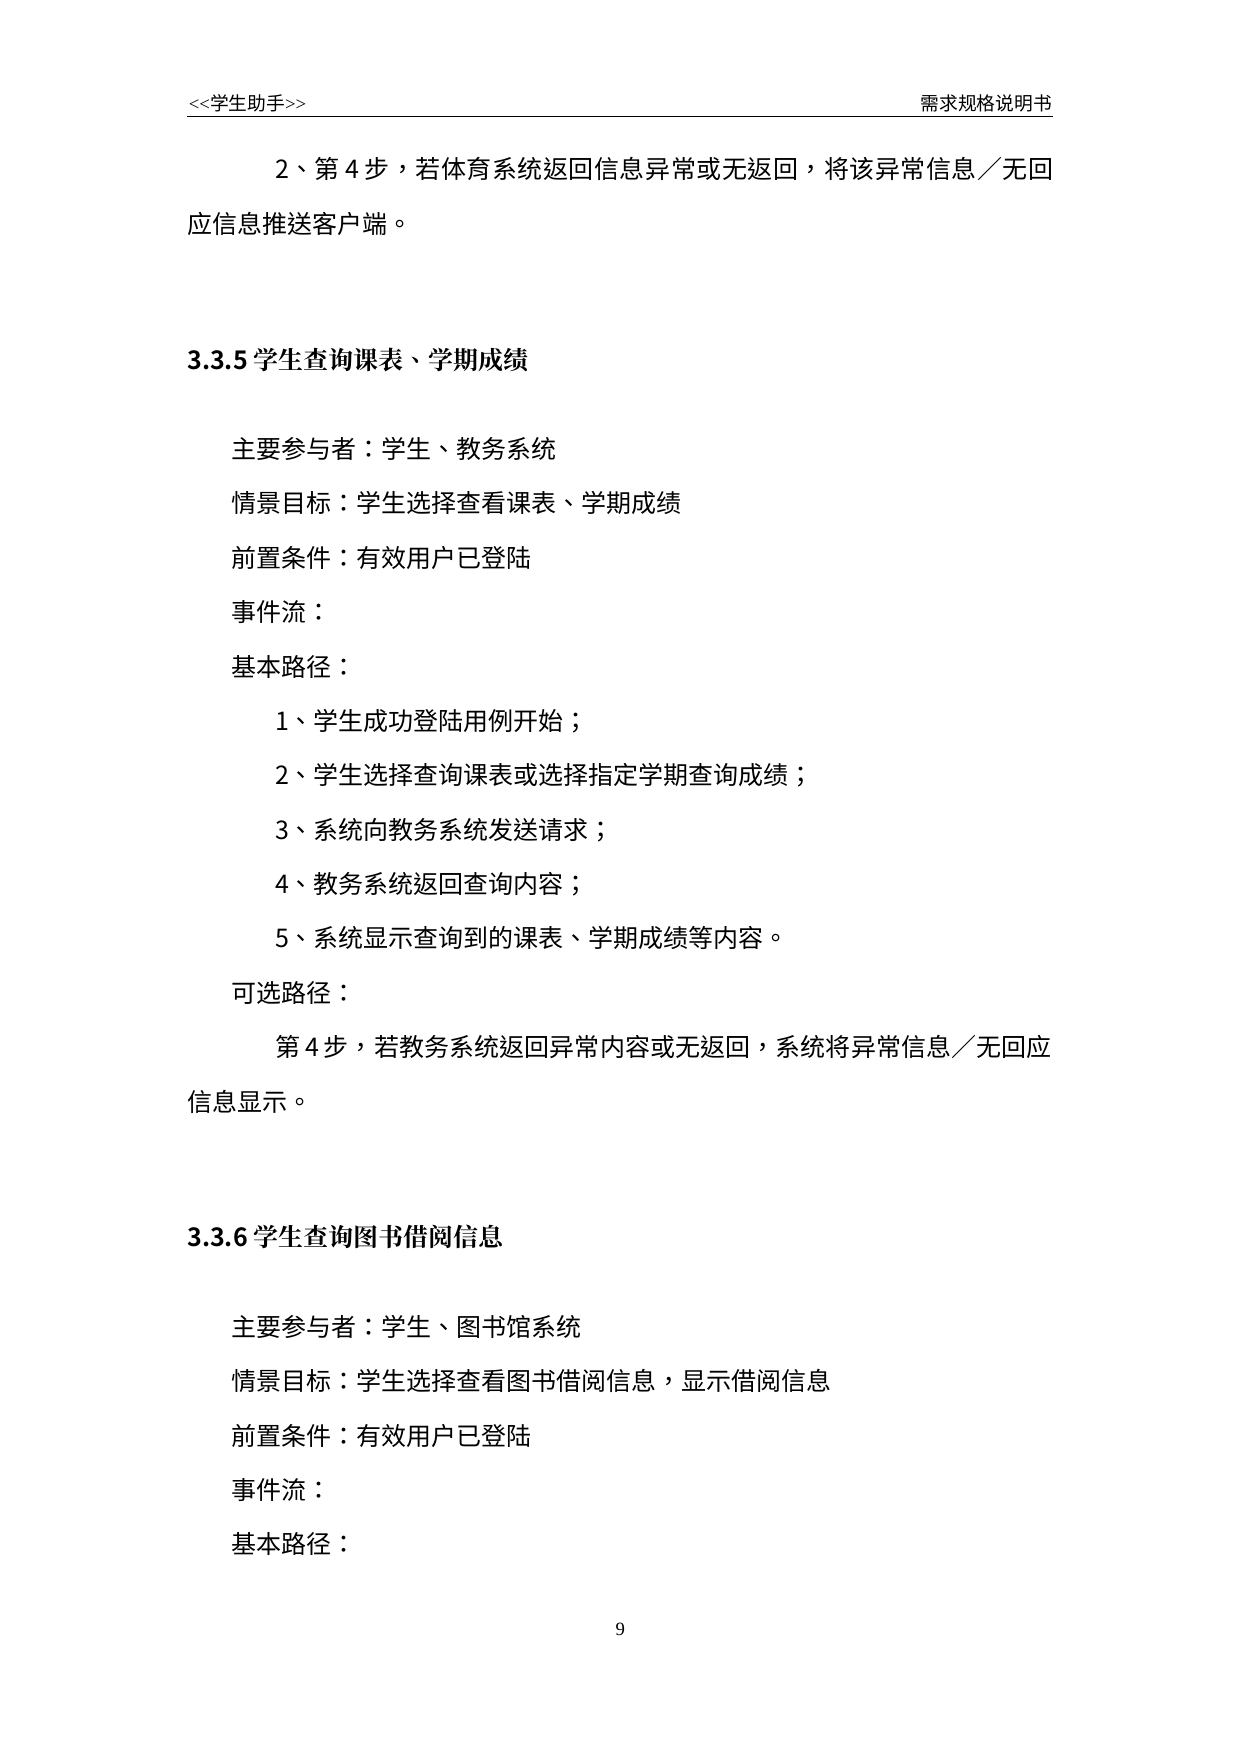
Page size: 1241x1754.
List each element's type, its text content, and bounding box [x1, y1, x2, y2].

text 2、第4步，若体育系统返回信息异常或无返回，将该异常信息／无回应信息推送客户端。 [187, 150, 1053, 241]
text 情景目标：学生选择查看图书借阅信息，显示借阅信息 [187, 1362, 1053, 1398]
text 事件流： [187, 593, 1053, 629]
text 5、系统显示查询到的课表、学期成绩等内容。 [187, 919, 1053, 955]
text 前置条件：有效用户已登陆 [187, 1416, 1053, 1452]
subtitle 3.3.5 学生查询课表、学期成绩 [187, 340, 1053, 376]
text 2、学生选择查询课表或选择指定学期查询成绩； [187, 756, 1053, 792]
subtitle 3.3.6 学生查询图书借阅信息 [187, 1218, 1053, 1254]
text 可选路径： [187, 973, 1053, 1009]
text 主要参与者：学生、图书馆系统 [187, 1307, 1053, 1343]
text 基本路径： [187, 647, 1053, 683]
text 事件流： [187, 1470, 1053, 1507]
text 4、教务系统返回查询内容； [187, 864, 1053, 901]
text 情景目标：学生选择查看课表、学期成绩 [187, 484, 1053, 520]
text 3、系统向教务系统发送请求； [187, 810, 1053, 846]
text 基本路径： [187, 1525, 1053, 1561]
text 主要参与者：学生、教务系统 [187, 429, 1053, 466]
text 第4步，若教务系统返回异常内容或无返回，系统将异常信息／无回应信息显示。 [187, 1028, 1053, 1118]
text 1、学生成功登陆用例开始； [187, 701, 1053, 738]
text 前置条件：有效用户已登陆 [187, 538, 1053, 574]
